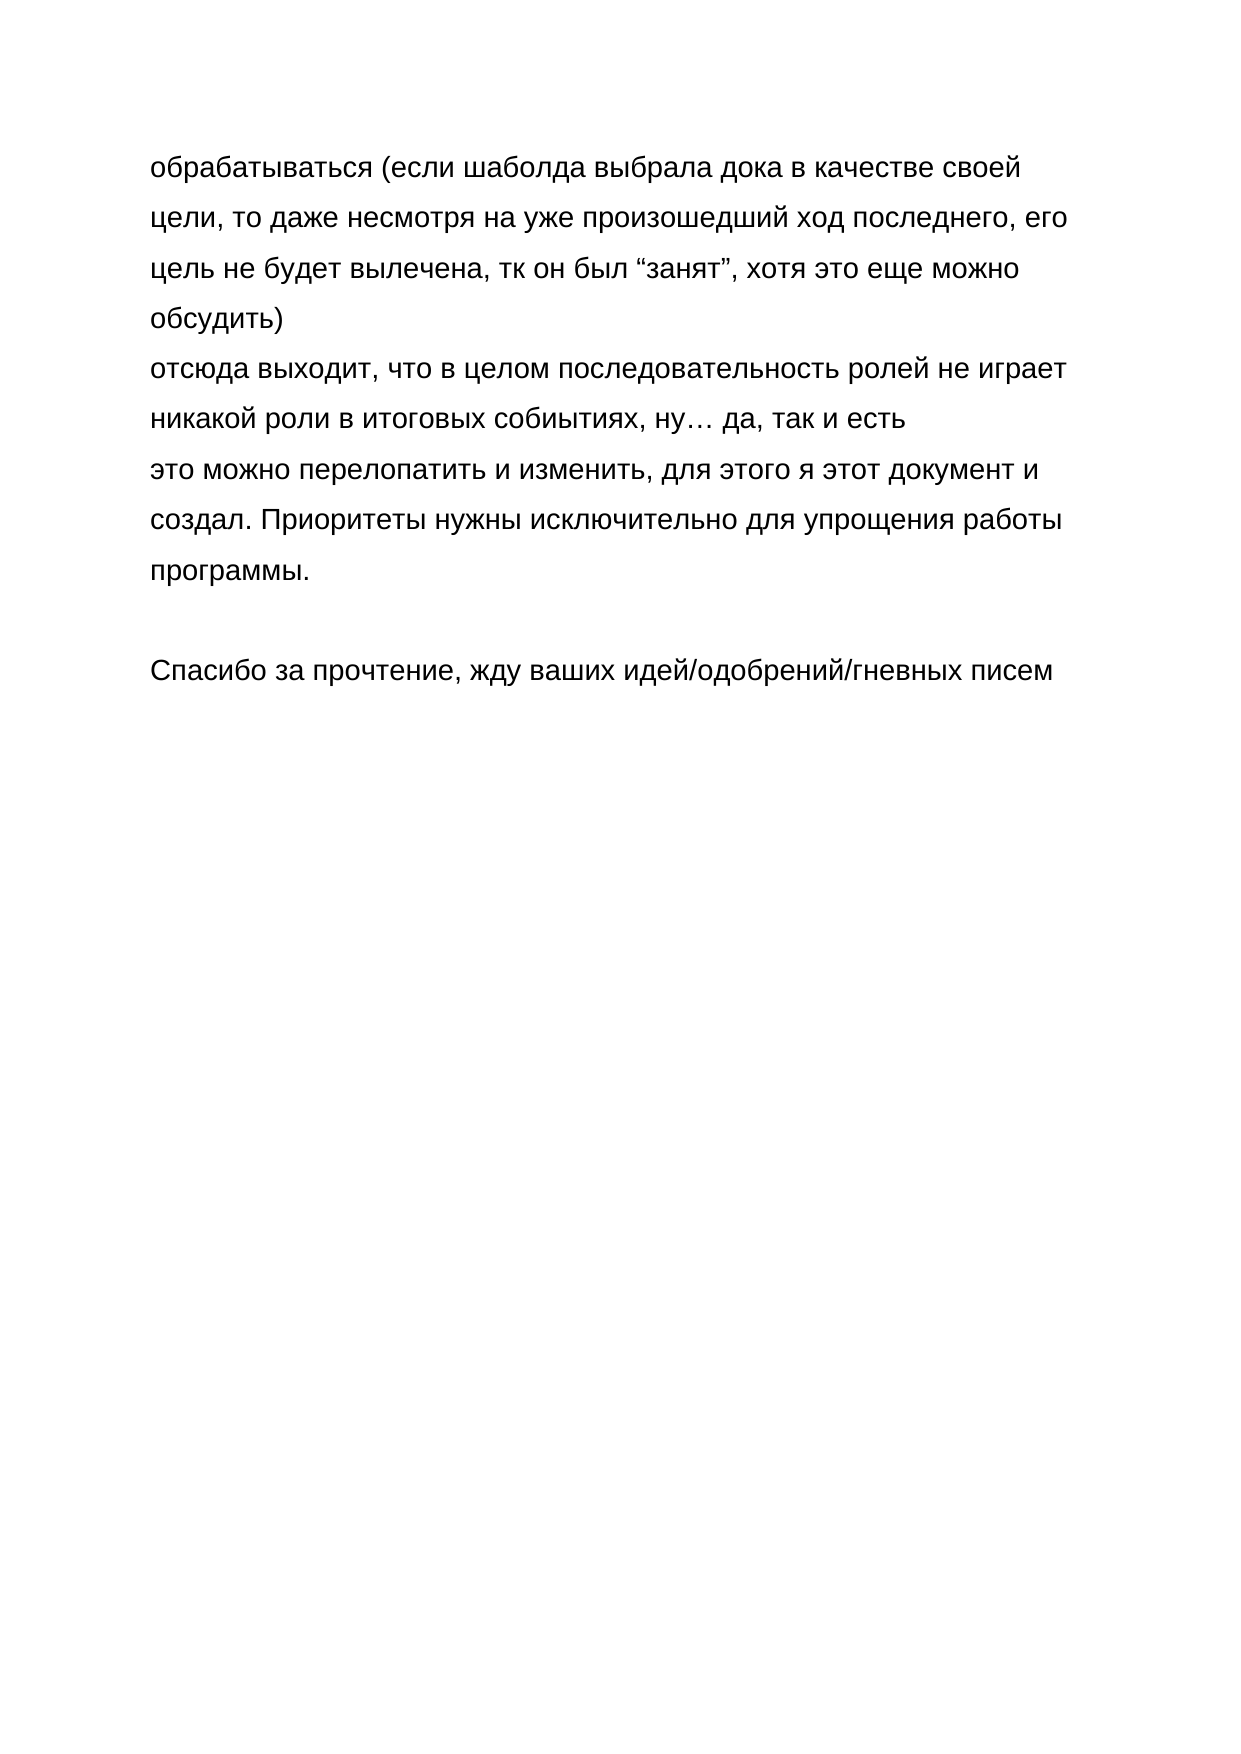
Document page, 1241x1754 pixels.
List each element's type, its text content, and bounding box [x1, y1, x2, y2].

text Спасибо за прочтение, жду ваших идей/одобрений/гневных писем [150, 603, 1090, 687]
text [150, 150, 1090, 586]
